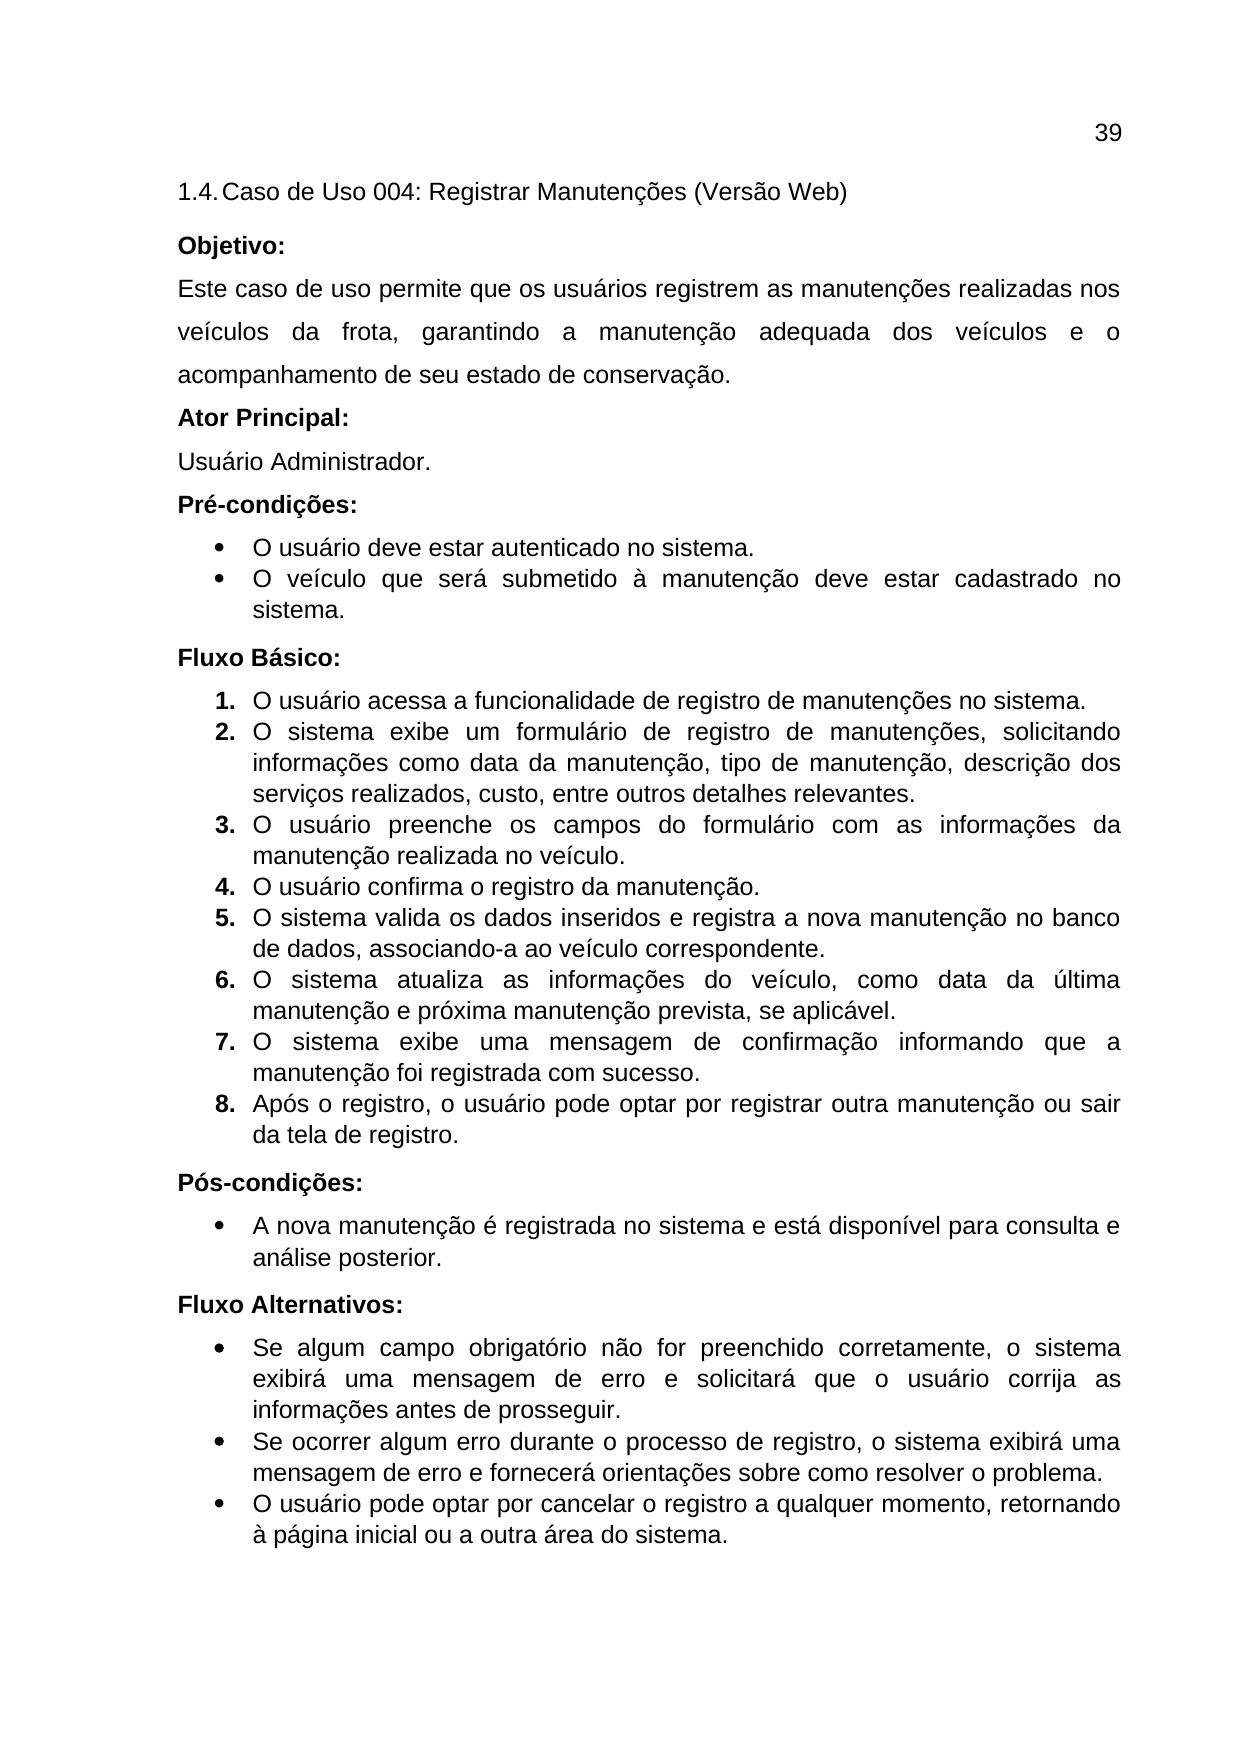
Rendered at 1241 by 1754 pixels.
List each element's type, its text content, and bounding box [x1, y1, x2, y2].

list O veículo que será submetido à manutenção deve estar cadastrado no sistema. [215, 564, 1122, 624]
list O sistema atualiza as informações do veículo, como data da última manutenção e próxima manutenção prevista, se aplicável. [215, 965, 1122, 1025]
text Fluxo Básico: [177, 643, 1122, 672]
text Pré-condições: [177, 490, 1122, 518]
list O sistema exibe um formulário de registro de manutenções, solicitando informações como data da manutenção, tipo de manutenção, descrição dos serviços realizados, custo, entre outros detalhes relevantes. [215, 717, 1122, 808]
text Usuário Administrador. [177, 447, 1122, 475]
list O sistema exibe uma mensagem de confirmação informando que a manutenção foi registrada com sucesso. [215, 1027, 1122, 1087]
list O usuário pode optar por cancelar o registro a qualquer momento, retornando à página inicial ou a outra área do sistema. [215, 1489, 1122, 1549]
list O sistema valida os dados inseridos e registra a nova manutenção no banco de dados, associando-a ao veículo correspondente. [215, 903, 1122, 963]
list O usuário deve estar autenticado no sistema. [215, 533, 1122, 562]
list O usuário acessa a funcionalidade de registro de manutenções no sistema. [215, 686, 1122, 715]
text Este caso de uso permite que os usuários registrem as manutenções realizadas nos veículos da frota, garantindo a manutenção adequada dos veículos e o acompanhamento de seu estado de conservação. [177, 274, 1122, 389]
text Pós-condições: [177, 1168, 1122, 1197]
list A nova manutenção é registrada no sistema e está disponível para consulta e análise posterior. [215, 1211, 1122, 1271]
list O usuário confirma o registro da manutenção. [215, 872, 1122, 901]
list O usuário preenche os campos do formulário com as informações da manutenção realizada no veículo. [215, 810, 1122, 870]
text Ator Principal: [177, 403, 1122, 432]
text Fluxo Alternativos: [177, 1290, 1122, 1319]
list Após o registro, o usuário pode optar por registrar outra manutenção ou sair da tela de registro. [215, 1089, 1122, 1149]
list Se ocorrer algum erro durante o processo de registro, o sistema exibirá uma mensagem de erro e fornecerá orientações sobre como resolver o problema. [215, 1427, 1122, 1486]
subtitle Caso de Uso 004: Registrar Manutenções (Versão Web) [177, 177, 1122, 206]
list Se algum campo obrigatório não for preenchido corretamente, o sistema exibirá uma mensagem de erro e solicitará que o usuário corrija as informações antes de prosseguir. [215, 1333, 1122, 1424]
text Objetivo: [177, 231, 1122, 260]
